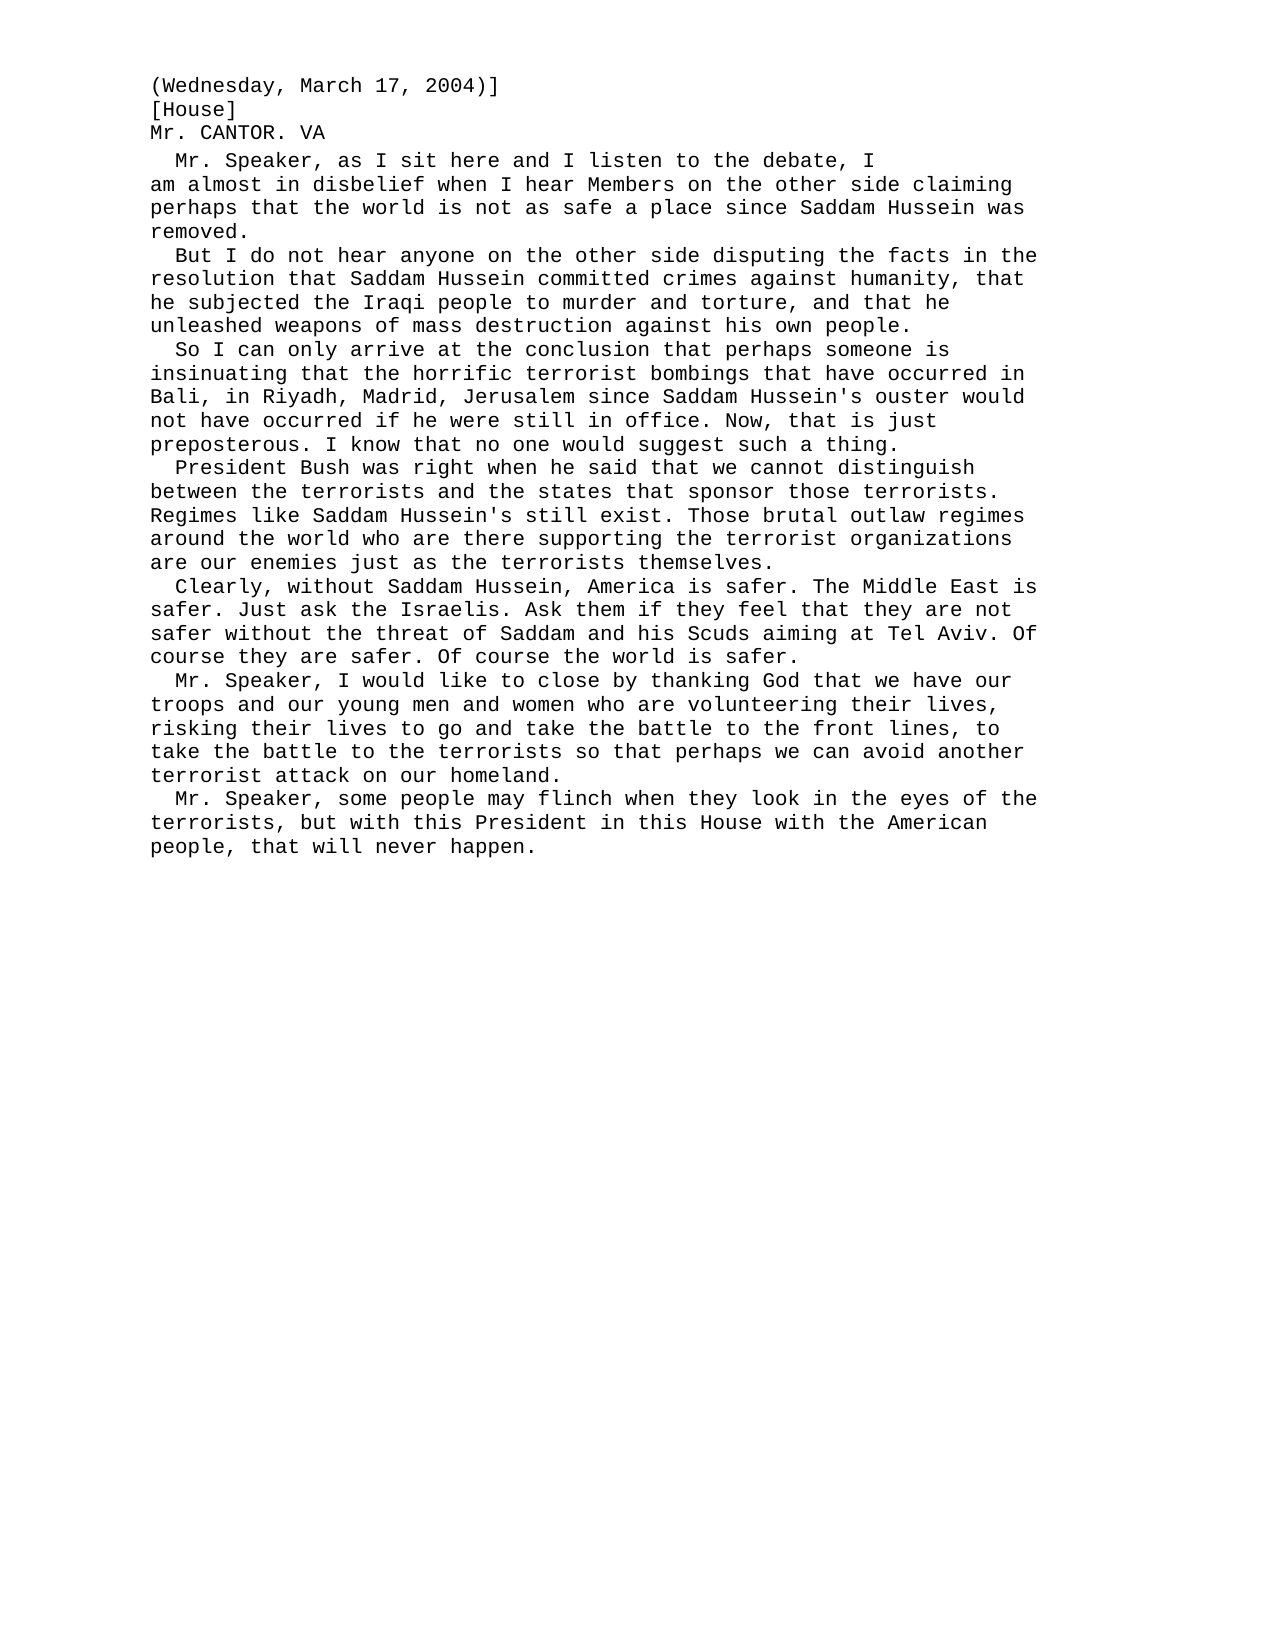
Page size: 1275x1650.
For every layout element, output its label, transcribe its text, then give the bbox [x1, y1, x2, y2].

text between the terrorists and the states that sponsor those terrorists. [150, 481, 1125, 505]
text But I do not hear anyone on the other side disputing the facts in the [150, 244, 1125, 268]
text risking their lives to go and take the battle to the front lines, to [150, 717, 1125, 741]
text course they are safer. Of course the world is safer. [150, 647, 1125, 670]
text not have occurred if he were still in office. Now, that is just [150, 410, 1125, 434]
text resolution that Saddam Hussein committed crimes against humanity, that [150, 268, 1125, 292]
text he subjected the Iraqi people to murder and torture, and that he [150, 292, 1125, 316]
text Mr. Speaker, some people may flinch when they look in the eyes of the [150, 788, 1125, 812]
text So I can only arrive at the conclusion that perhaps someone is [150, 339, 1125, 363]
text Regimes like Saddam Hussein's still exist. Those brutal outlaw regimes [150, 505, 1125, 528]
text Mr. Speaker, as I sit here and I listen to the debate, I [150, 150, 1125, 174]
text insinuating that the horrific terrorist bombings that have occurred in [150, 363, 1125, 386]
text are our enemies just as the terrorists themselves. [150, 552, 1125, 576]
text Mr. Speaker, I would like to close by thanking God that we have our [150, 670, 1125, 694]
text preposterous. I know that no one would suggest such a thing. [150, 434, 1125, 457]
text am almost in disbelief when I hear Members on the other side claiming [150, 174, 1125, 197]
text troops and our young men and women who are volunteering their lives, [150, 694, 1125, 717]
text take the battle to the terrorists so that perhaps we can avoid another [150, 741, 1125, 765]
text safer. Just ask the Israelis. Ask them if they feel that they are not [150, 599, 1125, 623]
text terrorist attack on our homeland. [150, 765, 1125, 788]
text Clearly, without Saddam Hussein, America is safer. The Middle East is [150, 576, 1125, 599]
text removed. [150, 221, 1125, 244]
text safer without the threat of Saddam and his Scuds aiming at Tel Aviv. Of [150, 623, 1125, 647]
text President Bush was right when he said that we cannot distinguish [150, 457, 1125, 481]
text Bali, in Riyadh, Madrid, Jerusalem since Saddam Hussein's ouster would [150, 386, 1125, 410]
text terrorists, but with this President in this House with the American [150, 812, 1125, 836]
text around the world who are there supporting the terrorist organizations [150, 528, 1125, 552]
text perhaps that the world is not as safe a place since Saddam Hussein was [150, 197, 1125, 221]
text people, that will never happen. [150, 836, 1125, 859]
text unleashed weapons of mass destruction against his own people. [150, 316, 1125, 339]
